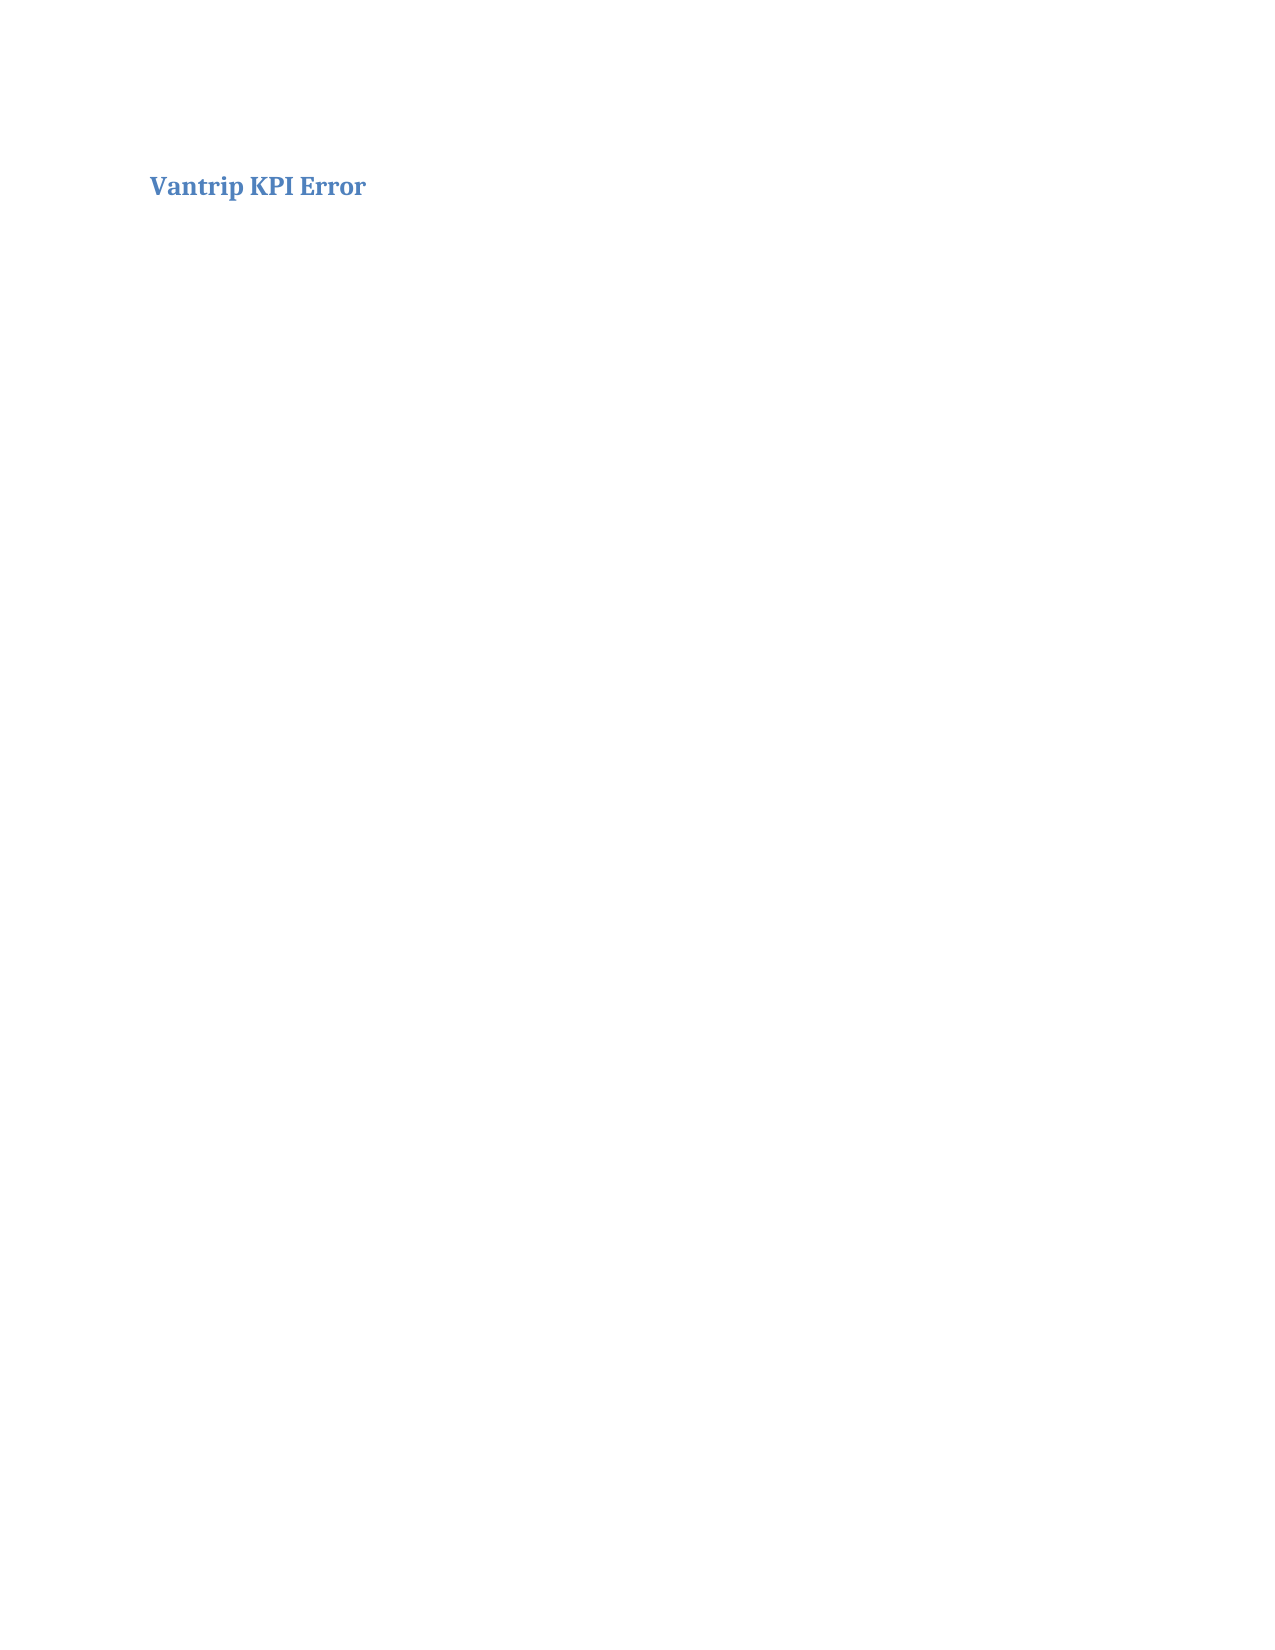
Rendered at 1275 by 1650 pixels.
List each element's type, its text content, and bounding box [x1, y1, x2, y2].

subtitle Vantrip KPI Error [150, 171, 1125, 202]
